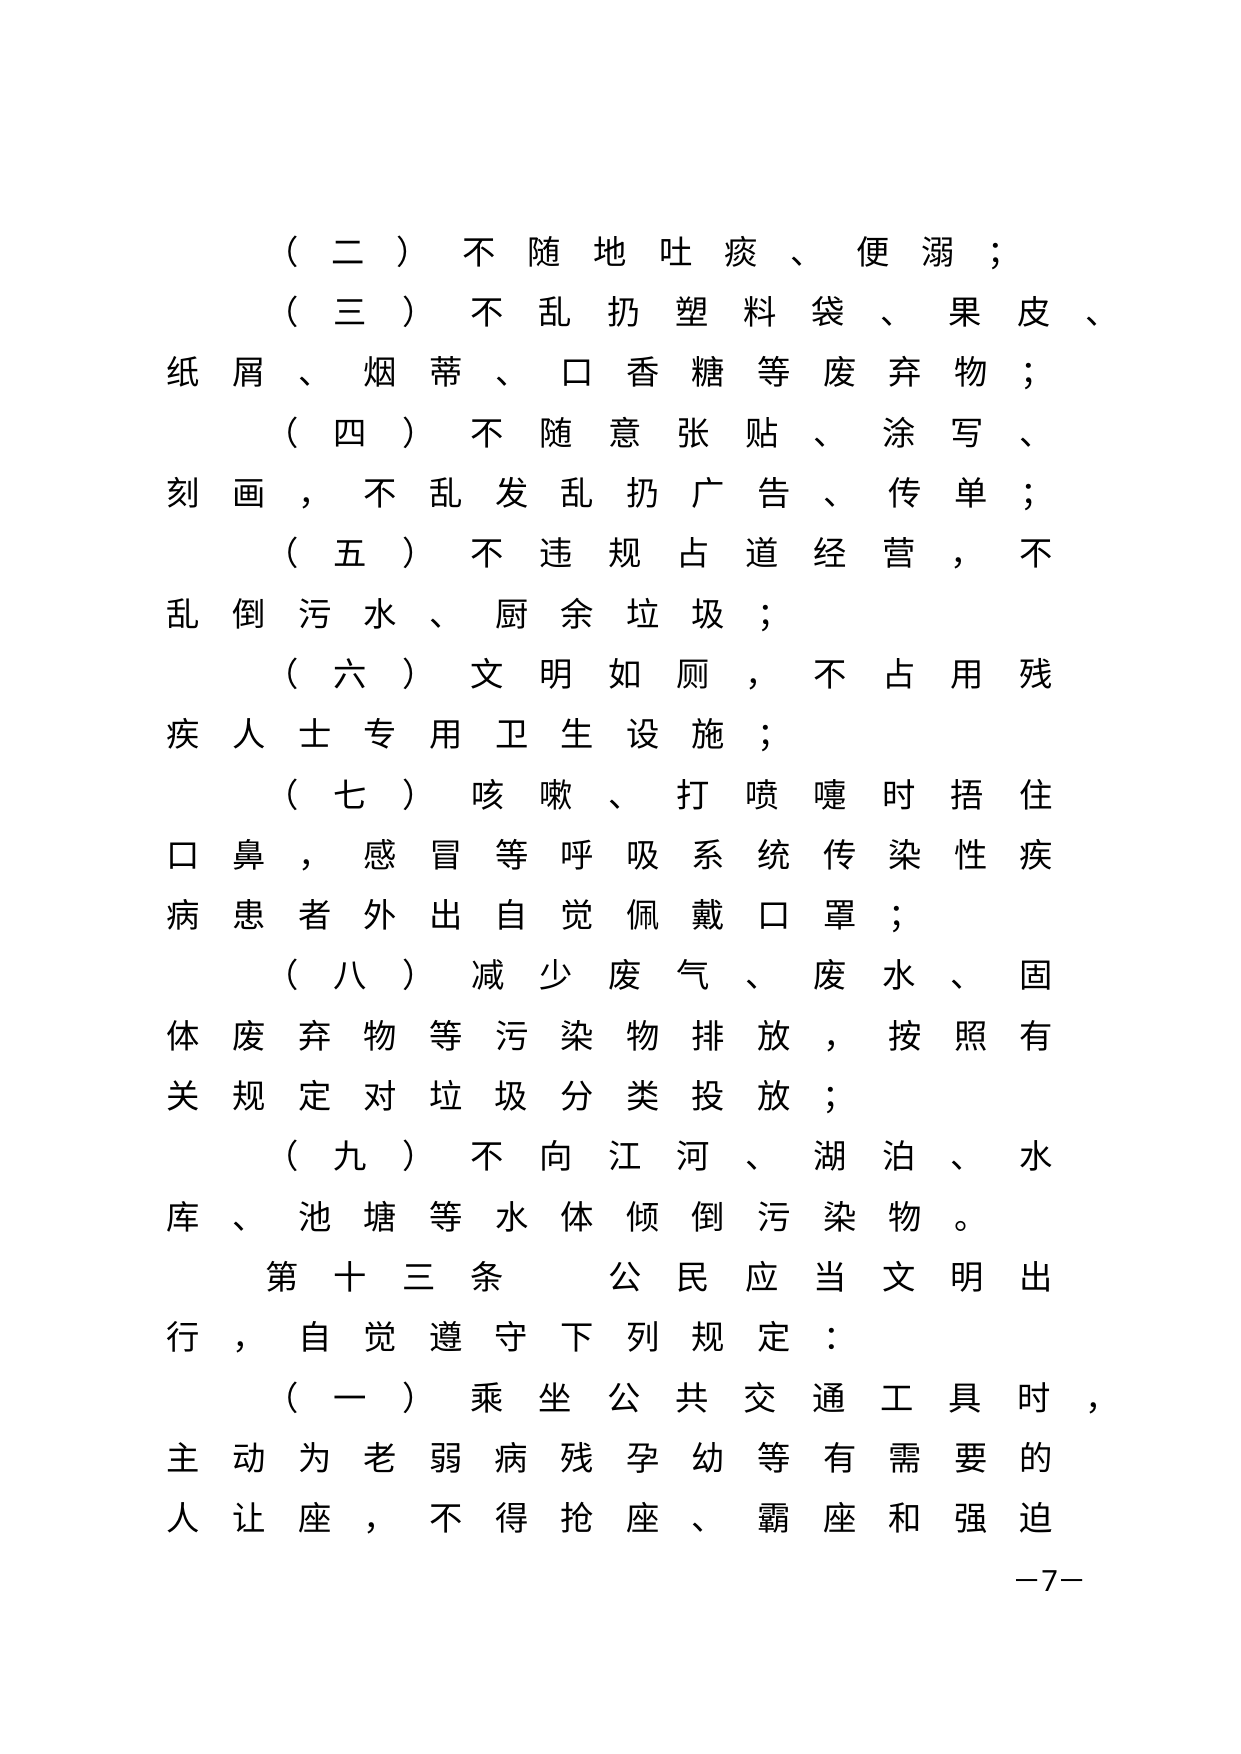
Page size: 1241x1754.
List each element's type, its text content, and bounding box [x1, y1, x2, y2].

text （九）不向江河、湖泊、水库、池塘等水体倾倒污染物。 [167, 1124, 1085, 1245]
text （三）不乱扔塑料袋、果皮、纸屑、烟蒂、口香糖等废弃物； [167, 280, 1085, 400]
text （五）不违规占道经营，不乱倒污水、厨余垃圾； [167, 521, 1085, 642]
text 第十三条 公民应当文明出行，自觉遵守下列规定： [167, 1245, 1085, 1365]
text （六）文明如厕，不占用残疾人士专用卫生设施； [167, 642, 1085, 762]
text （二）不随地吐痰、便溺； [167, 219, 1085, 280]
text （四）不随意张贴、涂写、刻画，不乱发乱扔广告、传单； [167, 400, 1085, 521]
text （七）咳嗽、打喷嚏时捂住口鼻，感冒等呼吸系统传染性疾病患者外出自觉佩戴口罩； [167, 762, 1085, 943]
text （一）乘坐公共交通工具时，主动为老弱病残孕幼等有需要的人让座，不得抢座、霸座和强迫他人让座； [167, 1365, 1085, 1546]
text （八）减少废气、废水、固体废弃物等污染物排放，按照有关规定对垃圾分类投放； [167, 943, 1085, 1124]
